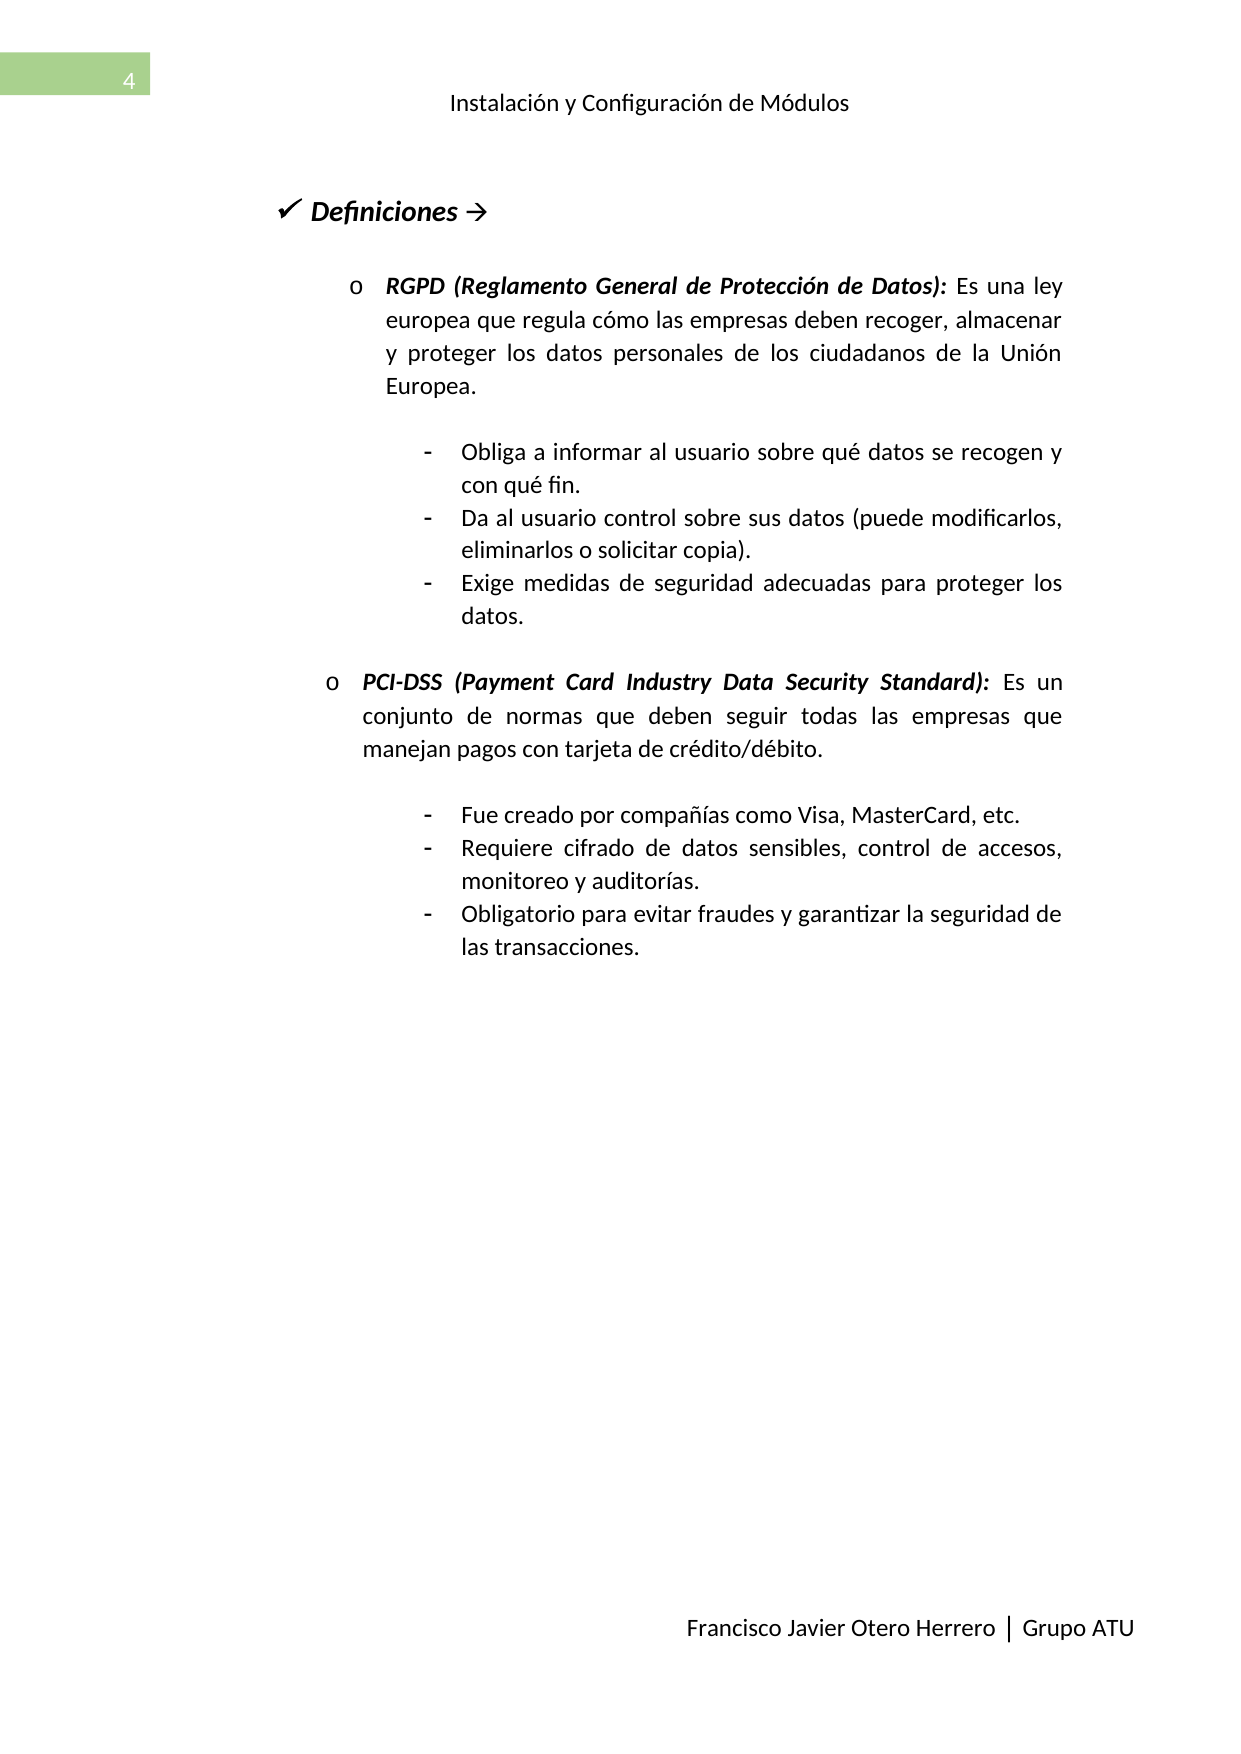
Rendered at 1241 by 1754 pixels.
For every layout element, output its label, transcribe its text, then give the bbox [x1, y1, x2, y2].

list Definiciones [273, 193, 1063, 229]
list PCI-DSS (Payment Card Industry Data Security Standard): Es un conjunto de normas que deben seguir todas las empresas que manejan pagos con tarjeta de crédito/débito. [325, 666, 1063, 764]
list Requiere cifrado de datos sensibles, control de accesos, monitoreo y auditorías. [424, 832, 1063, 896]
list Fue creado por compañías como Visa, MasterCard, etc. [424, 799, 1063, 830]
list RGPD (Reglamento General de Protección de Datos): Es una ley europea que regula cómo las empresas deben recoger, almacenar y proteger los datos personales de los ciudadanos de la Unión Europea. [348, 270, 1063, 401]
list Obligatorio para evitar fraudes y garantizar la seguridad de las transacciones. [424, 898, 1063, 961]
list Da al usuario control sobre sus datos (puede modificarlos, eliminarlos o solicitar copia). [424, 502, 1063, 565]
list Exige medidas de seguridad adecuadas para proteger los datos. [424, 567, 1063, 631]
list Obliga a informar al usuario sobre qué datos se recogen y con qué fin. [424, 436, 1063, 499]
